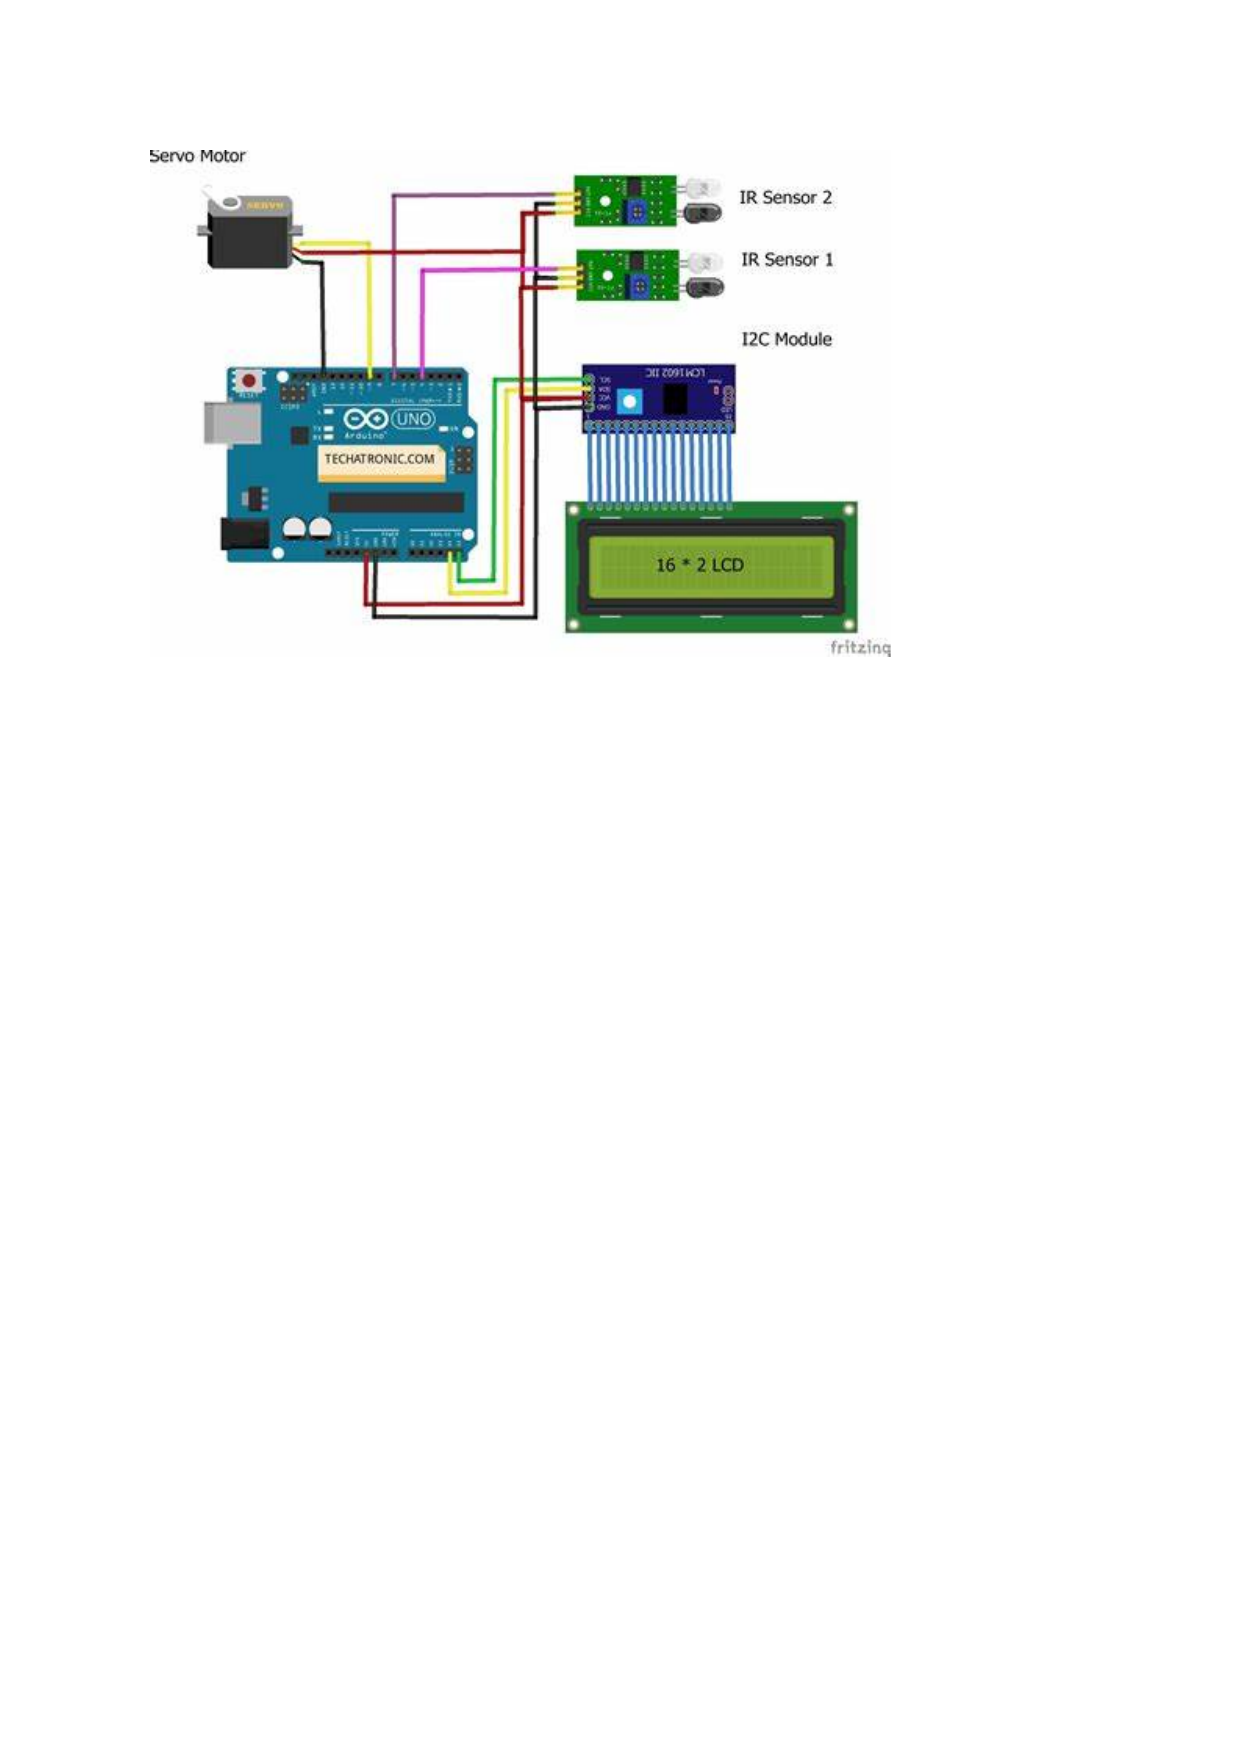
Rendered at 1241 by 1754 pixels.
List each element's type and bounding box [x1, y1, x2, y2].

picture [150, 150, 891, 657]
